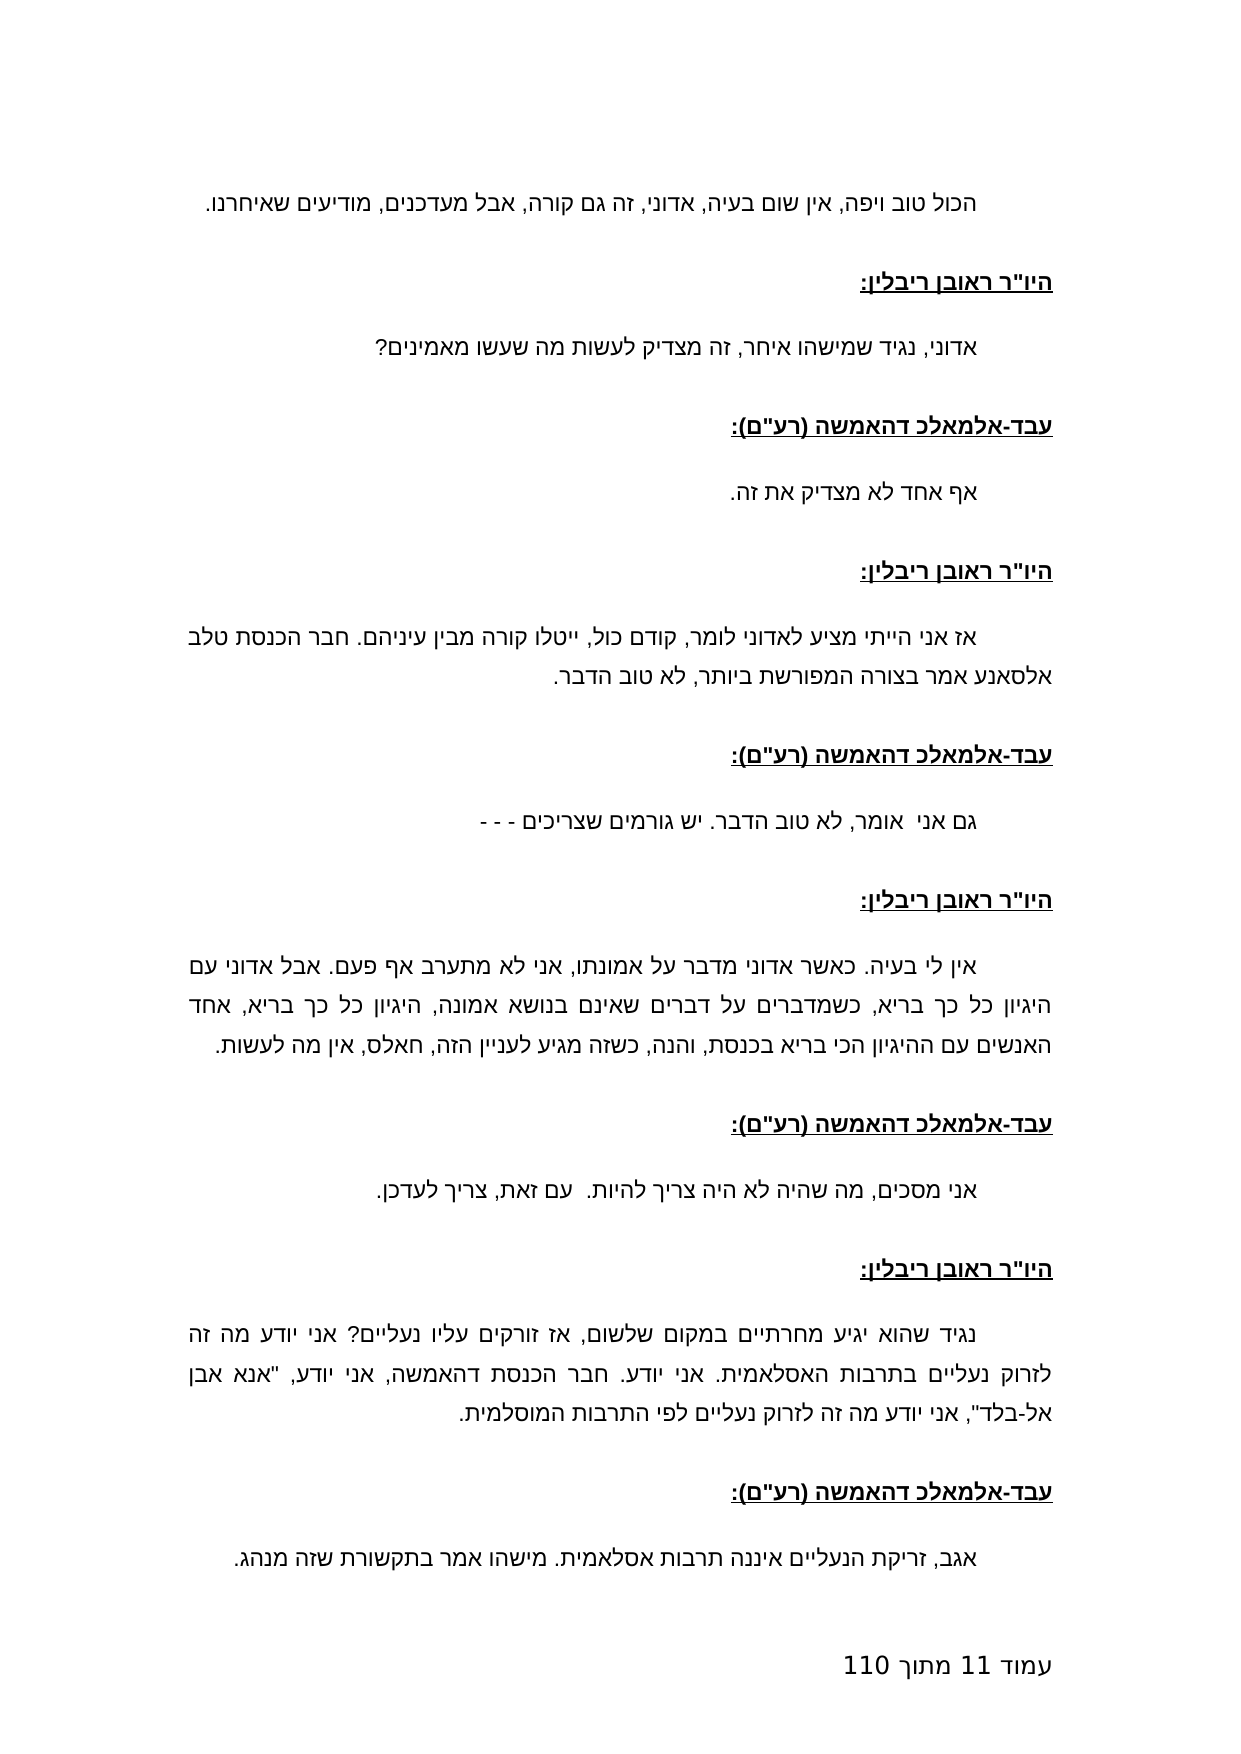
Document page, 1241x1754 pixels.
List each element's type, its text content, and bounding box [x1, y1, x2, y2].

text היו"ר ראובן ריבלין: [187, 887, 1053, 913]
text הכול טוב ויפה, אין שום בעיה, אדוני, זה גם קורה, אבל מעדכנים, מודיעים שאיחרנו. [187, 189, 1053, 216]
text אדוני, נגיד שמישהו איחר, זה מצדיק לעשות מה שעשו מאמינים? [187, 334, 1053, 361]
text אף אחד לא מצדיק את זה. [187, 479, 1053, 505]
text היו"ר ראובן ריבלין: [187, 1256, 1053, 1282]
text אני מסכים, מה שהיה לא היה צריך להיות. עם זאת, צריך לעדכן. [187, 1177, 1053, 1203]
text עבד-אלמאלכ דהאמשה (רע"ם): [187, 1111, 1053, 1137]
text אז אני הייתי מציע לאדוני לומר, קודם כול, ייטלו קורה מבין עיניהם. חבר הכנסת טלב אלסאנע אמר בצורה המפורשת ביותר, לא טוב הדבר. [187, 624, 1053, 690]
text היו"ר ראובן ריבלין: [187, 558, 1053, 584]
text עבד-אלמאלכ דהאמשה (רע"ם): [187, 742, 1053, 769]
text אגב, זריקת הנעליים איננה תרבות אסלאמית. מישהו אמר בתקשורת שזה מנהג. [187, 1545, 1053, 1572]
text נגיד שהוא יגיע מחרתיים במקום שלשום, אז זורקים עליו נעליים? אני יודע מה זה לזרוק נעליים בתרבות האסלאמית. אני יודע. חבר הכנסת דהאמשה, אני יודע, "אנא אבן אל-בלד", אני יודע מה זה לזרוק נעליים לפי התרבות המוסלמית. [187, 1321, 1053, 1427]
text אין לי בעיה. כאשר אדוני מדבר על אמונתו, אני לא מתערב אף פעם. אבל אדוני עם היגיון כל כך בריא, כשמדברים על דברים שאינם בנושא אמונה, היגיון כל כך בריא, אחד האנשים עם ההיגיון הכי בריא בכנסת, והנה, כשזה מגיע לעניין הזה, חאלס, אין מה לעשות. [187, 953, 1053, 1058]
text גם אני אומר, לא טוב הדבר. יש גורמים שצריכים - - - [187, 808, 1053, 834]
text היו"ר ראובן ריבלין: [187, 268, 1053, 295]
text עבד-אלמאלכ דהאמשה (רע"ם): [187, 413, 1053, 439]
text עבד-אלמאלכ דהאמשה (רע"ם): [187, 1479, 1053, 1506]
